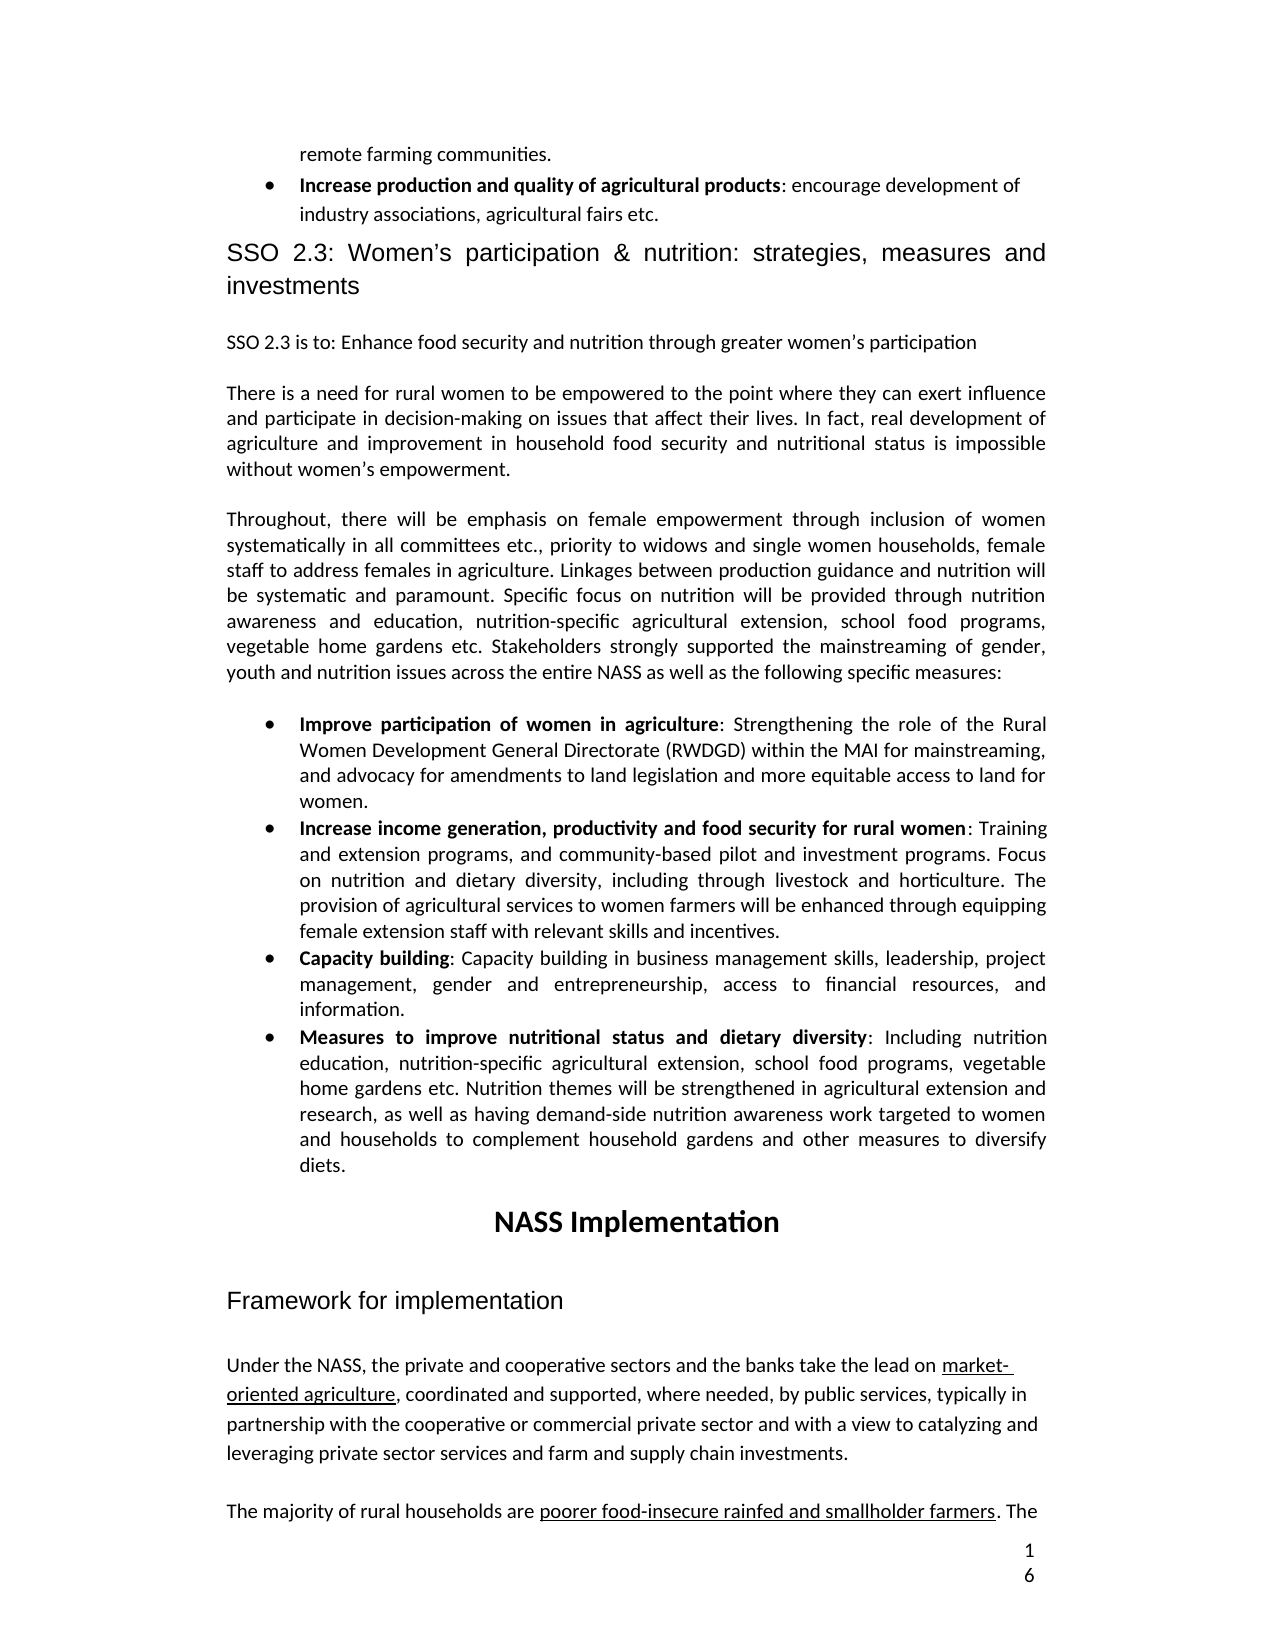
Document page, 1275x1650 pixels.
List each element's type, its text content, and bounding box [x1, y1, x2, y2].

list Improve participation of women in agriculture: Strengthening the role of the Rural Women Development General Directorate (RWDGD) within the MAI for mainstreaming, and advocacy for amendments to land legislation and more equitable access to land for women. [264, 709, 1047, 813]
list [264, 141, 1047, 167]
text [226, 1498, 1047, 1524]
subtitle SSO 2.3: Women’s participation & nutrition: strategies, measures and investments [226, 238, 1047, 300]
list Increase income generation, productivity and food security for rural women: Training and extension programs, and community-based pilot and investment programs. Focus on nutrition and dietary diversity, including through livestock and horticulture. The provision of agricultural services to women farmers will be enhanced through equipping female extension staff with relevant skills and incentives. [264, 813, 1047, 943]
subtitle NASS Implementation [226, 1202, 1047, 1240]
text Under the NASS, the private and cooperative sectors and the banks take the lead on market- oriented agriculture, coordinated and supported, where needed, by public services, typically in partnership with the cooperative or commercial private sector and with a view to catalyzing and leveraging private sector services and farm and supply chain investments. [226, 1352, 1047, 1465]
text Throughout, there will be emphasis on female empowerment through inclusion of women systematically in all committees etc., priority to widows and single women households, female staff to address females in agriculture. Linkages between production guidance and nutrition will be systematic and paramount. Specific focus on nutrition will be provided through nutrition awareness and education, nutrition-specific agricultural extension, school food programs, vegetable home gardens etc. Stakeholders strongly supported the mainstreaming of gender, youth and nutrition issues across the entire NASS as well as the following specific measures: [226, 506, 1047, 684]
text SSO 2.3 is to: Enhance food security and nutrition through greater women’s participation [226, 329, 1047, 355]
subtitle Framework for implementation [226, 1286, 1047, 1315]
list Increase production and quality of agricultural products: encourage development of industry associations, agricultural fairs etc. [264, 170, 1047, 227]
list Capacity building: Capacity building in business management skills, leadership, project management, gender and entrepreneurship, access to financial resources, and information. [264, 943, 1047, 1022]
list Measures to improve nutritional status and dietary diversity: Including nutrition education, nutrition-specific agricultural extension, school food programs, vegetable home gardens etc. Nutrition themes will be strengthened in agricultural extension and research, as well as having demand-side nutrition awareness work targeted to women and households to complement household gardens and other measures to diversify diets. [264, 1022, 1047, 1177]
text There is a need for rural women to be empowered to the point where they can exert influence and participate in decision-making on issues that affect their lives. In fact, real development of agriculture and improvement in household food security and nutritional status is impossible without women’s empowerment. [226, 380, 1047, 481]
